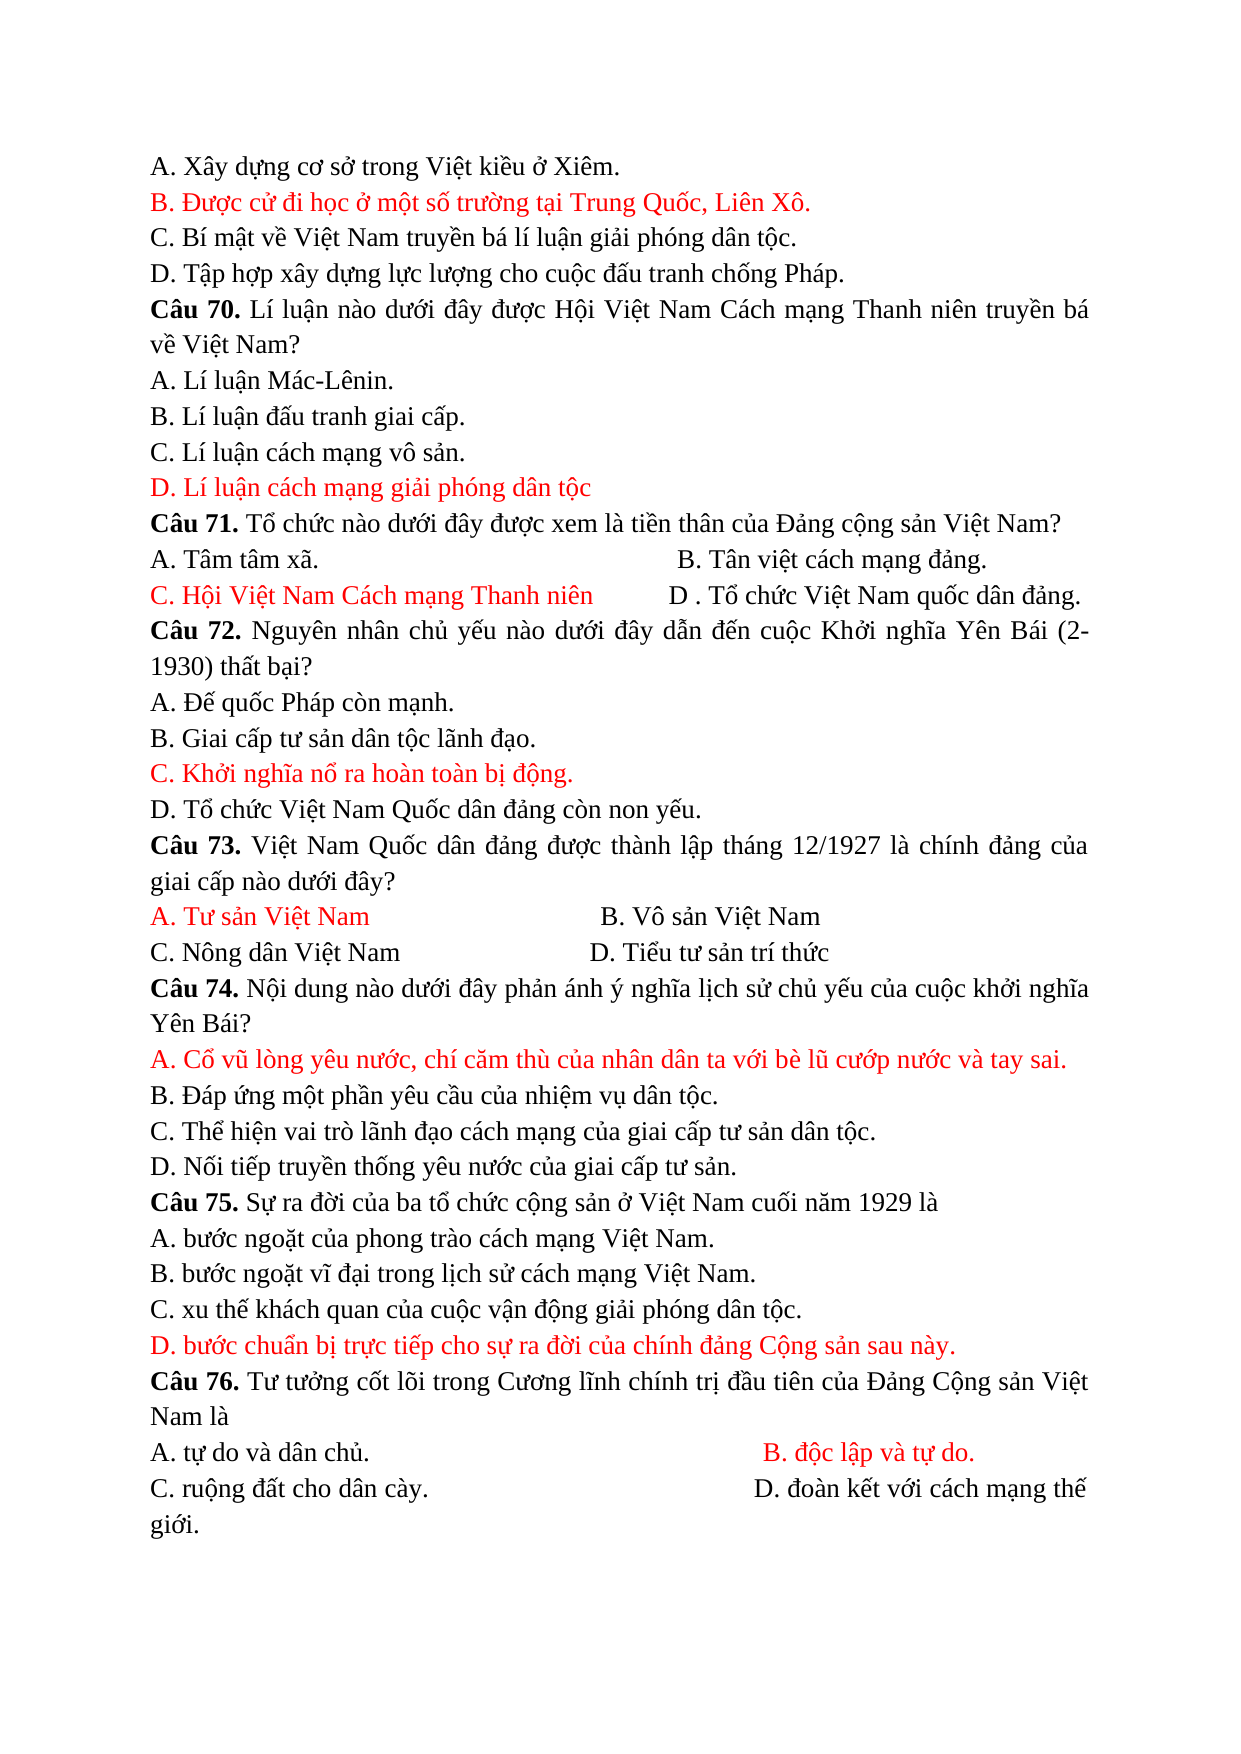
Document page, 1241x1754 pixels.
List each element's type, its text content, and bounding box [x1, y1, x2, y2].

text C. xu thế khách quan của cuộc vận động giải phóng dân tộc. [150, 1293, 1090, 1324]
text A. Đế quốc Pháp còn mạnh. [150, 686, 1090, 717]
text D. bước chuẩn bị trực tiếp cho sự ra đời của chính đảng Cộng sản sau này. [150, 1329, 1090, 1360]
text A. Tâm tâm xã. B. Tân việt cách mạng đảng. [150, 543, 1090, 574]
text C. Khởi nghĩa nổ ra hoàn toàn bị động. [150, 757, 1090, 788]
text Câu 72. Nguyên nhân chủ yếu nào dưới đây dẫn đến cuộc Khởi nghĩa Yên Bái (2-1930) thất bại? [150, 614, 1090, 681]
text B. Đáp ứng một phần yêu cầu của nhiệm vụ dân tộc. [150, 1079, 1090, 1110]
text A. Tư sản Việt Nam B. Vô sản Việt Nam [150, 900, 1090, 931]
text A. Cổ vũ lòng yêu nước, chí căm thù của nhân dân ta với bè lũ cướp nước và tay sai. [150, 1043, 1090, 1074]
text Câu 74. Nội dung nào dưới đây phản ánh ý nghĩa lịch sử chủ yếu của cuộc khởi nghĩa Yên Bái? [150, 972, 1090, 1039]
text D. Tổ chức Việt Nam Quốc dân đảng còn non yếu. [150, 793, 1090, 824]
text D. Lí luận cách mạng giải phóng dân tộc [150, 472, 1090, 503]
text C. ruộng đất cho dân cày. D. đoàn kết với cách mạng thế giới. [150, 1472, 1090, 1539]
text D. Tập hợp xây dựng lực lượng cho cuộc đấu tranh chống Pháp. [150, 257, 1090, 288]
text Câu 76. Tư tưởng cốt lõi trong Cương lĩnh chính trị đầu tiên của Đảng Cộng sản Việt Nam là [150, 1365, 1090, 1432]
text C. Lí luận cách mạng vô sản. [150, 436, 1090, 467]
text A. Xây dựng cơ sở trong Việt kiều ở Xiêm. [150, 150, 1090, 181]
text C. Bí mật về Việt Nam truyền bá lí luận giải phóng dân tộc. [150, 221, 1090, 253]
text D. Nối tiếp truyền thống yêu nước của giai cấp tư sản. [150, 1150, 1090, 1182]
text Câu 71. Tổ chức nào dưới đây được xem là tiền thân của Đảng cộng sản Việt Nam? [150, 507, 1090, 538]
text A. bước ngoặt của phong trào cách mạng Việt Nam. [150, 1222, 1090, 1253]
text C. Nông dân Việt Nam D. Tiểu tư sản trí thức [150, 936, 1090, 967]
text A. Lí luận Mác-Lênin. [150, 364, 1090, 396]
text A. tự do và dân chủ. B. độc lập và tự do. [150, 1436, 1090, 1467]
text B. Được cử đi học ở một số trường tại Trung Quốc, Liên Xô. [150, 186, 1090, 217]
text Câu 75. Sự ra đời của ba tổ chức cộng sản ở Việt Nam cuối năm 1929 là [150, 1186, 1090, 1217]
text Câu 70. Lí luận nào dưới đây được Hội Việt Nam Cách mạng Thanh niên truyền bá về Việt Nam? [150, 293, 1090, 360]
text C. Hội Việt Nam Cách mạng Thanh niên D . Tổ chức Việt Nam quốc dân đảng. [150, 579, 1090, 610]
text B. Lí luận đấu tranh giai cấp. [150, 400, 1090, 431]
text B. Giai cấp tư sản dân tộc lãnh đạo. [150, 722, 1090, 753]
text C. Thể hiện vai trò lãnh đạo cách mạng của giai cấp tư sản dân tộc. [150, 1115, 1090, 1146]
text Câu 73. Việt Nam Quốc dân đảng được thành lập tháng 12/1927 là chính đảng của giai cấp nào dưới đây? [150, 829, 1090, 896]
text B. bước ngoặt vĩ đại trong lịch sử cách mạng Việt Nam. [150, 1258, 1090, 1289]
